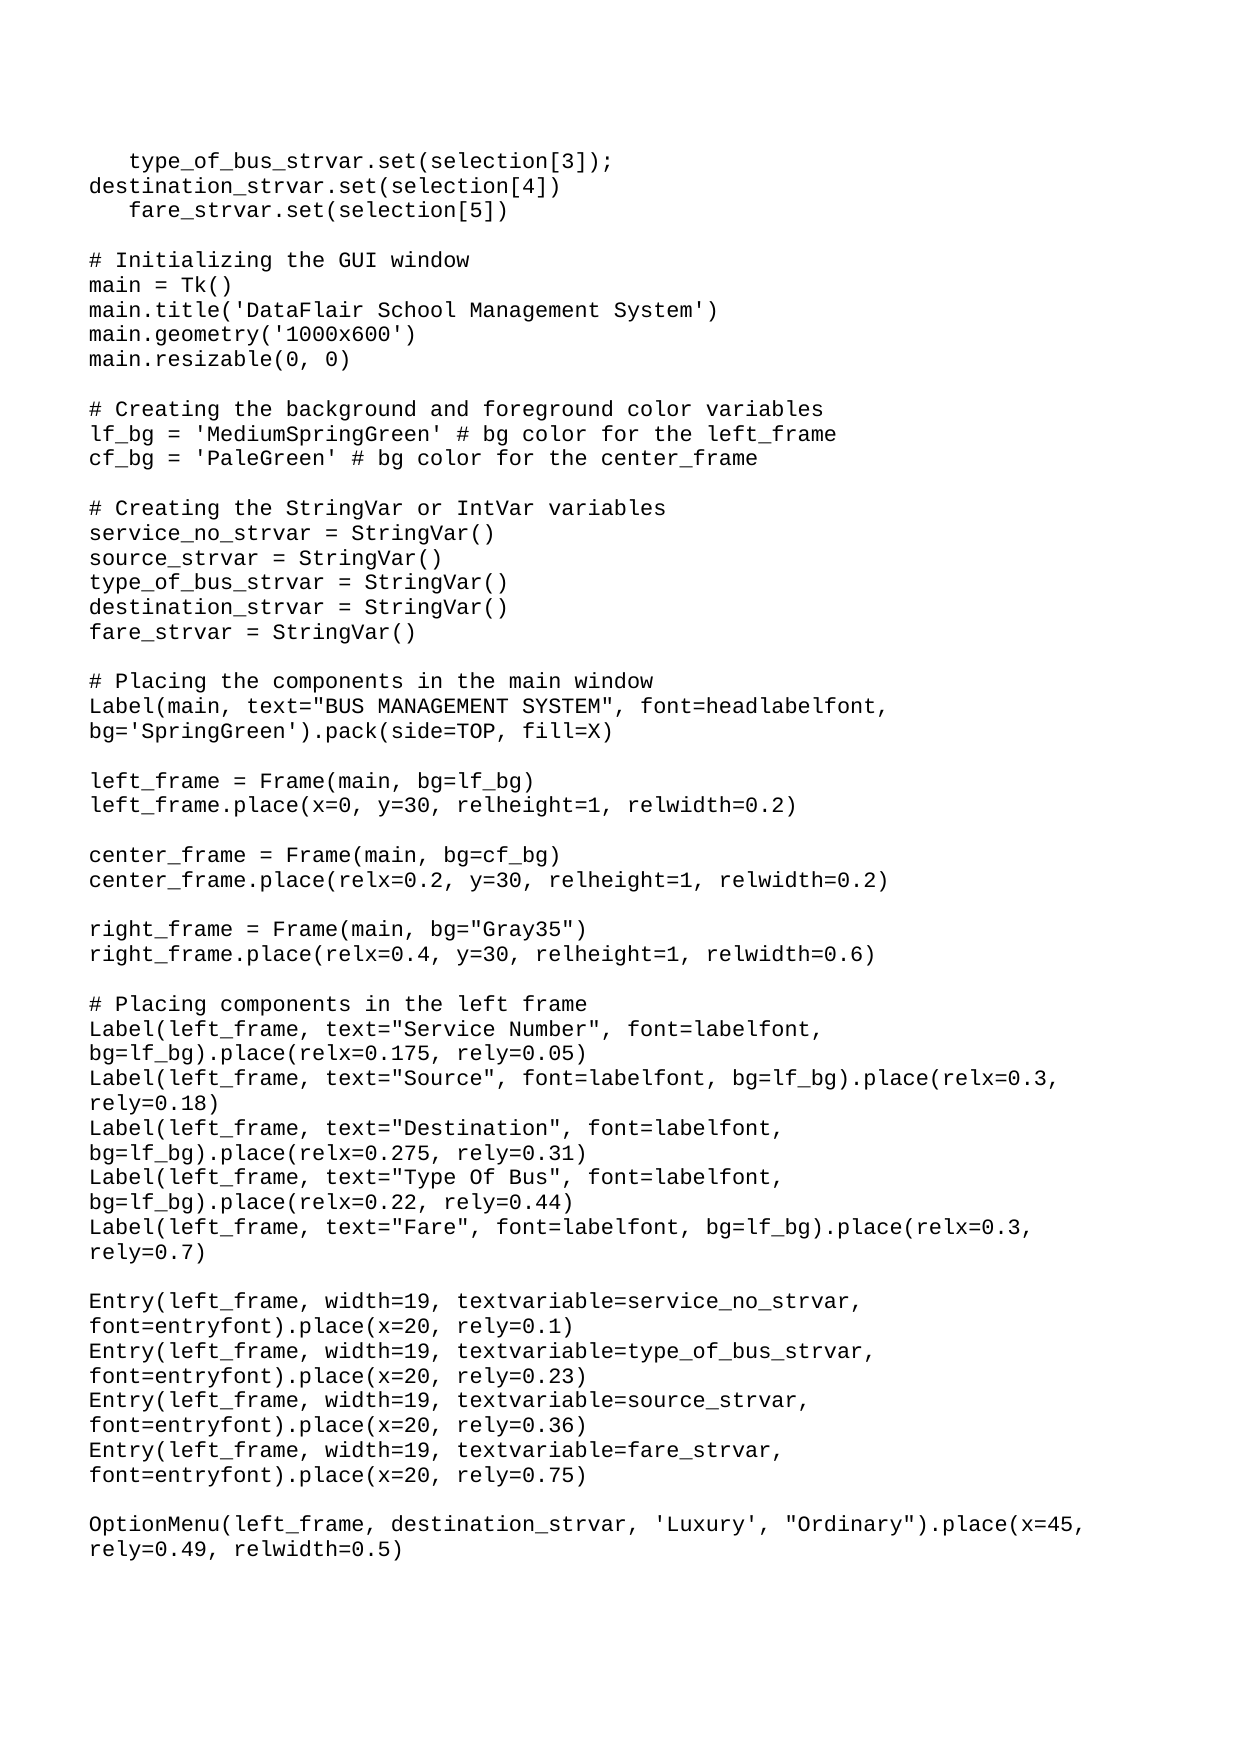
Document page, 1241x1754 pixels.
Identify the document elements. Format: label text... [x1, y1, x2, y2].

text # Placing the components in the main window [89, 671, 1090, 695]
text Entry(left_frame, width=19, textvariable=source_strvar, font=entryfont).place(x=20, rely=0.36) [89, 1389, 1090, 1439]
text type_of_bus_strvar = StringVar() [89, 571, 1090, 596]
text Entry(left_frame, width=19, textvariable=service_no_strvar, font=entryfont).place(x=20, rely=0.1) [89, 1290, 1090, 1340]
text type_of_bus_strvar.set(selection[3]); destination_strvar.set(selection[4]) [89, 150, 1090, 199]
text service_no_strvar = StringVar() [89, 522, 1090, 547]
text # Creating the StringVar or IntVar variables [89, 497, 1090, 522]
text main.title('DataFlair School Management System') [89, 299, 1090, 323]
text destination_strvar = StringVar() [89, 596, 1090, 621]
text lf_bg = 'MediumSpringGreen' # bg color for the left_frame [89, 423, 1090, 447]
text source_strvar = StringVar() [89, 547, 1090, 571]
text Label(left_frame, text="Destination", font=labelfont, bg=lf_bg).place(relx=0.275, rely=0.31) [89, 1117, 1090, 1166]
text left_frame = Frame(main, bg=lf_bg) [89, 770, 1090, 794]
text main.resizable(0, 0) [89, 348, 1090, 373]
text center_frame.place(relx=0.2, y=30, relheight=1, relwidth=0.2) [89, 869, 1090, 894]
text Label(left_frame, text="Service Number", font=labelfont, bg=lf_bg).place(relx=0.175, rely=0.05) [89, 1018, 1090, 1067]
text Label(main, text="BUS MANAGEMENT SYSTEM", font=headlabelfont, bg='SpringGreen').pack(side=TOP, fill=X) [89, 695, 1090, 745]
text right_frame.place(relx=0.4, y=30, relheight=1, relwidth=0.6) [89, 943, 1090, 968]
text # Placing components in the left frame [89, 993, 1090, 1018]
text Label(left_frame, text="Source", font=labelfont, bg=lf_bg).place(relx=0.3, rely=0.18) [89, 1067, 1090, 1117]
text # Initializing the GUI window [89, 249, 1090, 274]
text Label(left_frame, text="Type Of Bus", font=labelfont, bg=lf_bg).place(relx=0.22, rely=0.44) [89, 1166, 1090, 1216]
text fare_strvar = StringVar() [89, 621, 1090, 646]
text Label(left_frame, text="Fare", font=labelfont, bg=lf_bg).place(relx=0.3, rely=0.7) [89, 1216, 1090, 1266]
text fare_strvar.set(selection[5]) [89, 199, 1090, 224]
text main = Tk() [89, 274, 1090, 299]
text left_frame.place(x=0, y=30, relheight=1, relwidth=0.2) [89, 794, 1090, 819]
text main.geometry('1000x600') [89, 323, 1090, 348]
text # Creating the background and foreground color variables [89, 398, 1090, 423]
text Entry(left_frame, width=19, textvariable=fare_strvar, font=entryfont).place(x=20, rely=0.75) [89, 1439, 1090, 1489]
text OptionMenu(left_frame, destination_strvar, 'Luxury', "Ordinary").place(x=45, rely=0.49, relwidth=0.5) [89, 1513, 1090, 1563]
text right_frame = Frame(main, bg="Gray35") [89, 918, 1090, 943]
text Entry(left_frame, width=19, textvariable=type_of_bus_strvar, font=entryfont).place(x=20, rely=0.23) [89, 1340, 1090, 1389]
text center_frame = Frame(main, bg=cf_bg) [89, 844, 1090, 869]
text cf_bg = 'PaleGreen' # bg color for the center_frame [89, 447, 1090, 472]
